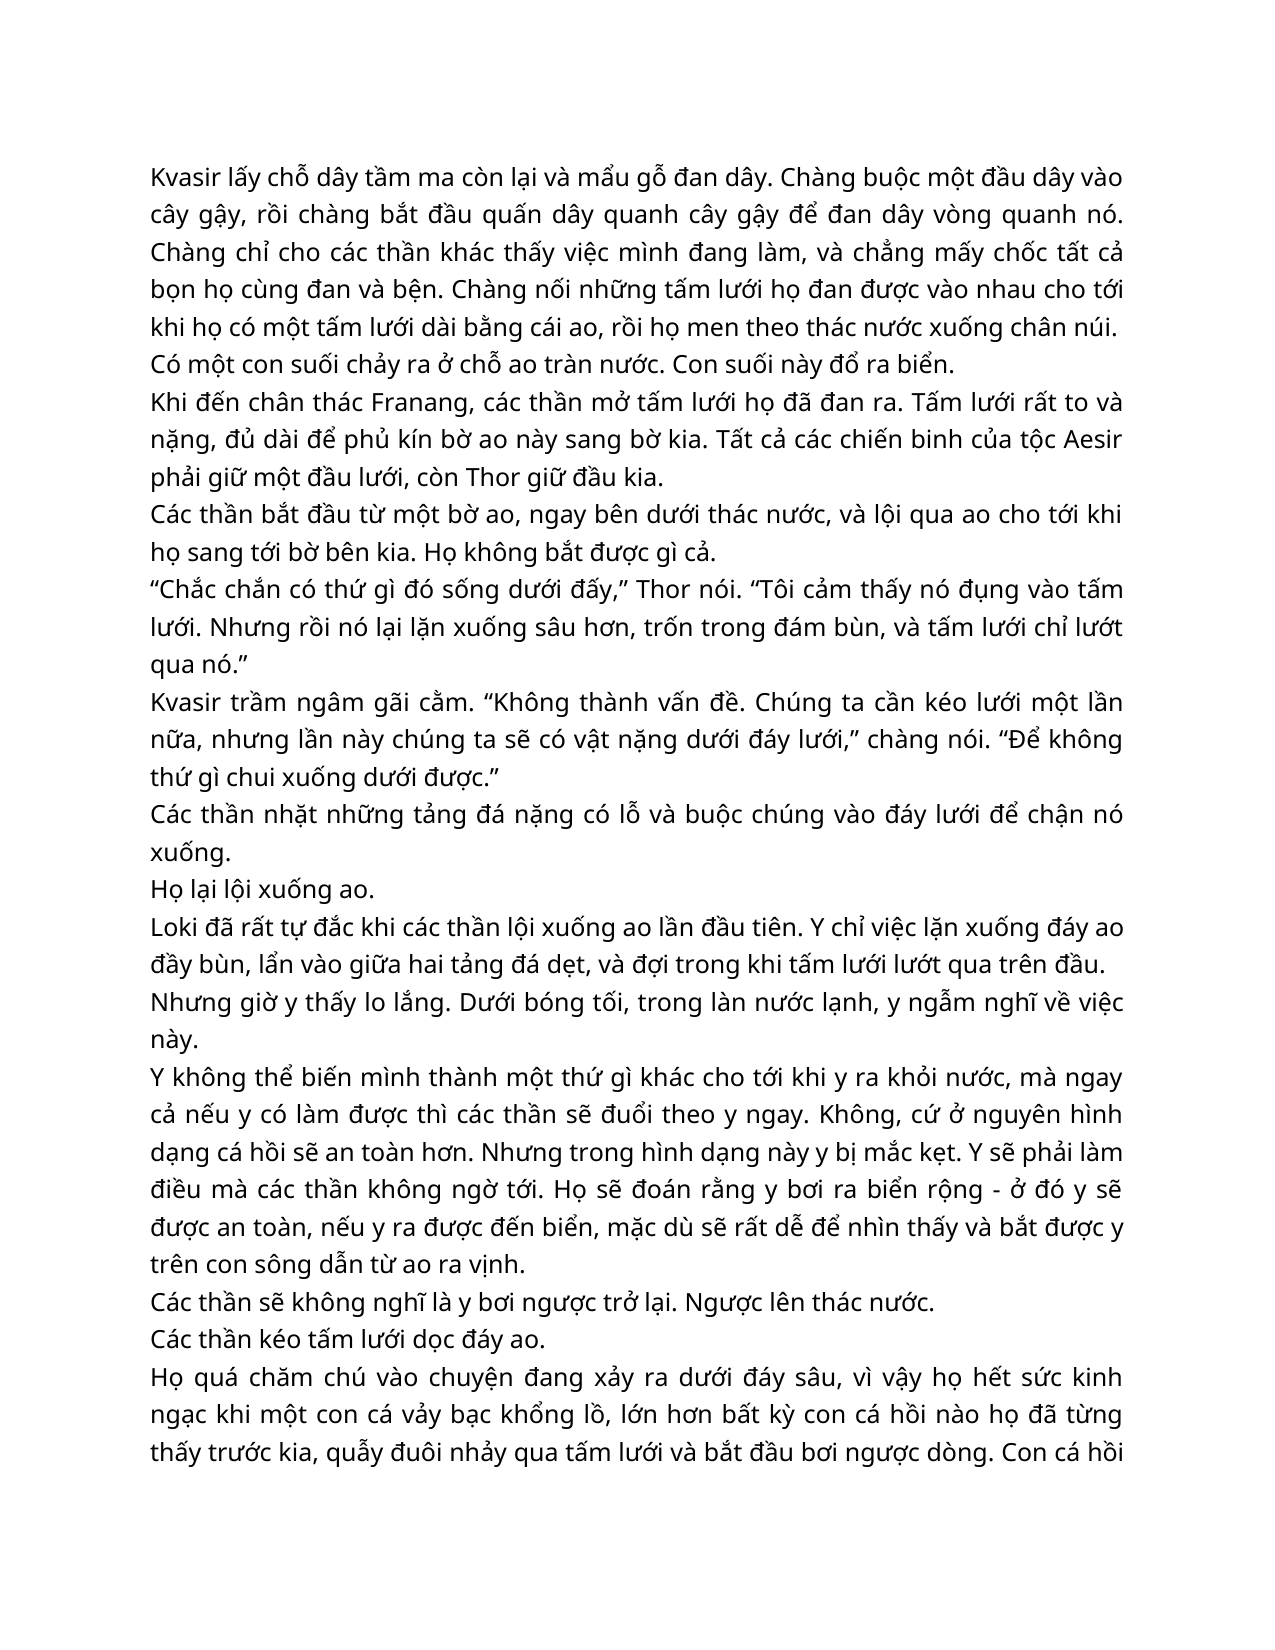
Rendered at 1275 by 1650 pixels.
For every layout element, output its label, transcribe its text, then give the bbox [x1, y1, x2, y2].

text Loki đã rất tự đắc khi các thần lội xuống ao lần đầu tiên. Y chỉ việc lặn xuống đáy ao đầy bùn, lẩn vào giữa hai tảng đá dẹt, và đợi trong khi tấm lưới lướt qua trên đầu. [150, 906, 1125, 981]
text Khi đến chân thác Franang, các thần mở tấm lưới họ đã đan ra. Tấm lưới rất to và nặng, đủ dài để phủ kín bờ ao này sang bờ kia. Tất cả các chiến binh của tộc Aesir phải giữ một đầu lưới, còn Thor giữ đầu kia. [150, 381, 1125, 494]
text Các thần nhặt những tảng đá nặng có lỗ và buộc chúng vào đáy lưới để chận nó xuống. [150, 794, 1125, 869]
text Kvasir lấy chỗ dây tầm ma còn lại và mẩu gỗ đan dây. Chàng buộc một đầu dây vào cây gậy, rồi chàng bắt đầu quấn dây quanh cây gậy để đan dây vòng quanh nó. Chàng chỉ cho các thần khác thấy việc mình đang làm, và chẳng mấy chốc tất cả bọn họ cùng đan và bện. Chàng nối những tấm lưới họ đan được vào nhau cho tới khi họ có một tấm lưới dài bằng cái ao, rồi họ men theo thác nước xuống chân núi. [150, 150, 1125, 344]
text Họ lại lội xuống ao. [150, 869, 1125, 906]
text Có một con suối chảy ra ở chỗ ao tràn nước. Con suối này đổ ra biển. [150, 344, 1125, 381]
text Các thần bắt đầu từ một bờ ao, ngay bên dưới thác nước, và lội qua ao cho tới khi họ sang tới bờ bên kia. Họ không bắt được gì cả. [150, 494, 1125, 569]
text “Chắc chắn có thứ gì đó sống dưới đấy,” Thor nói. “Tôi cảm thấy nó đụng vào tấm lưới. Nhưng rồi nó lại lặn xuống sâu hơn, trốn trong đám bùn, và tấm lưới chỉ lướt qua nó.” [150, 569, 1125, 681]
text Nhưng giờ y thấy lo lắng. Dưới bóng tối, trong làn nước lạnh, y ngẫm nghĩ về việc này. [150, 981, 1125, 1056]
text Các thần kéo tấm lưới dọc đáy ao. [150, 1319, 1125, 1356]
text Các thần sẽ không nghĩ là y bơi ngược trở lại. Ngược lên thác nước. [150, 1281, 1125, 1319]
text Kvasir trầm ngâm gãi cằm. “Không thành vấn đề. Chúng ta cần kéo lưới một lần nữa, nhưng lần này chúng ta sẽ có vật nặng dưới đáy lưới,” chàng nói. “Để không thứ gì chui xuống dưới được.” [150, 681, 1125, 794]
text Y không thể biến mình thành một thứ gì khác cho tới khi y ra khỏi nước, mà ngay cả nếu y có làm được thì các thần sẽ đuổi theo y ngay. Không, cứ ở nguyên hình dạng cá hồi sẽ an toàn hơn. Nhưng trong hình dạng này y bị mắc kẹt. Y sẽ phải làm điều mà các thần không ngờ tới. Họ sẽ đoán rằng y bơi ra biển rộng - ở đó y sẽ được an toàn, nếu y ra được đến biển, mặc dù sẽ rất dễ để nhìn thấy và bắt được y trên con sông dẫn từ ao ra vịnh. [150, 1056, 1125, 1281]
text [150, 1356, 1125, 1475]
